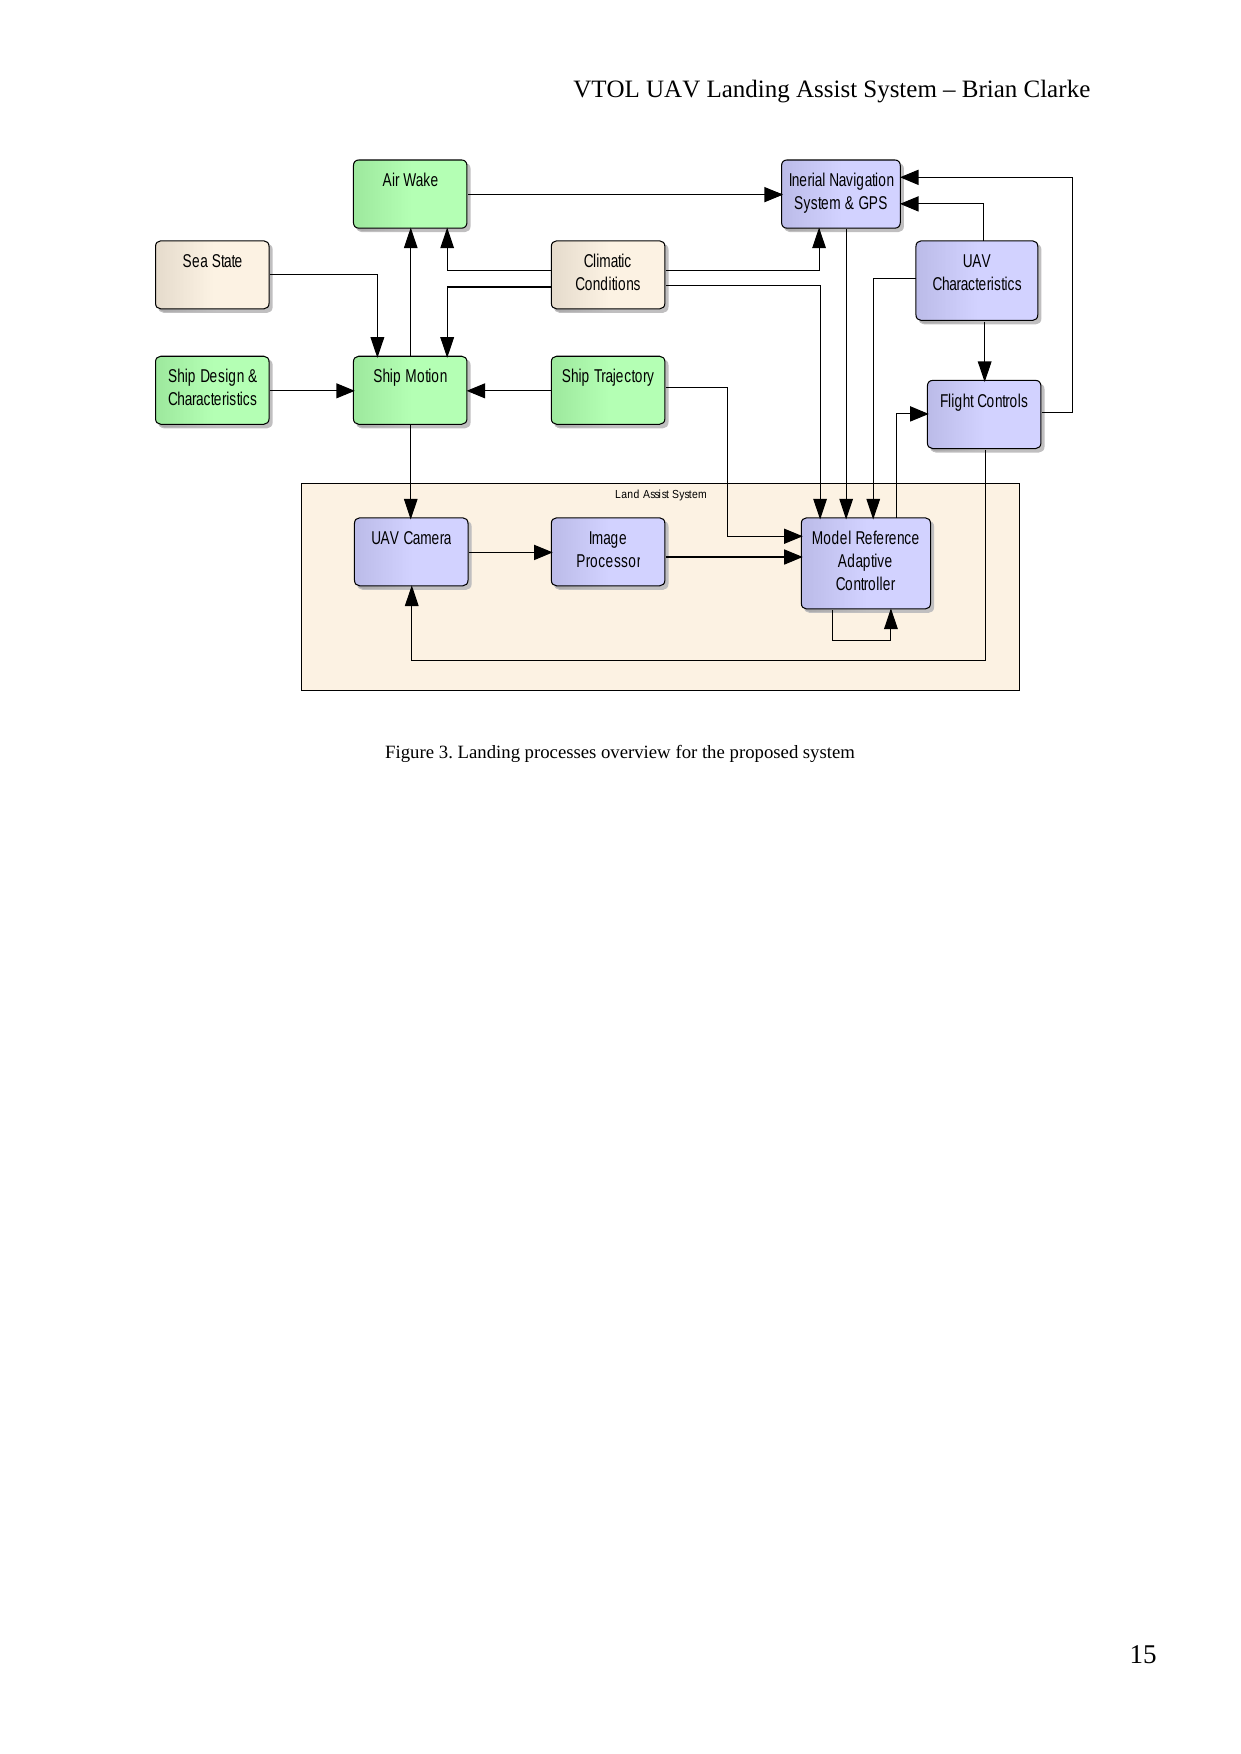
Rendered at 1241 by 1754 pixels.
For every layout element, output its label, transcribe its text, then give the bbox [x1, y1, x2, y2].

text Figure 3. Landing processes overview for the proposed system [150, 741, 1090, 762]
